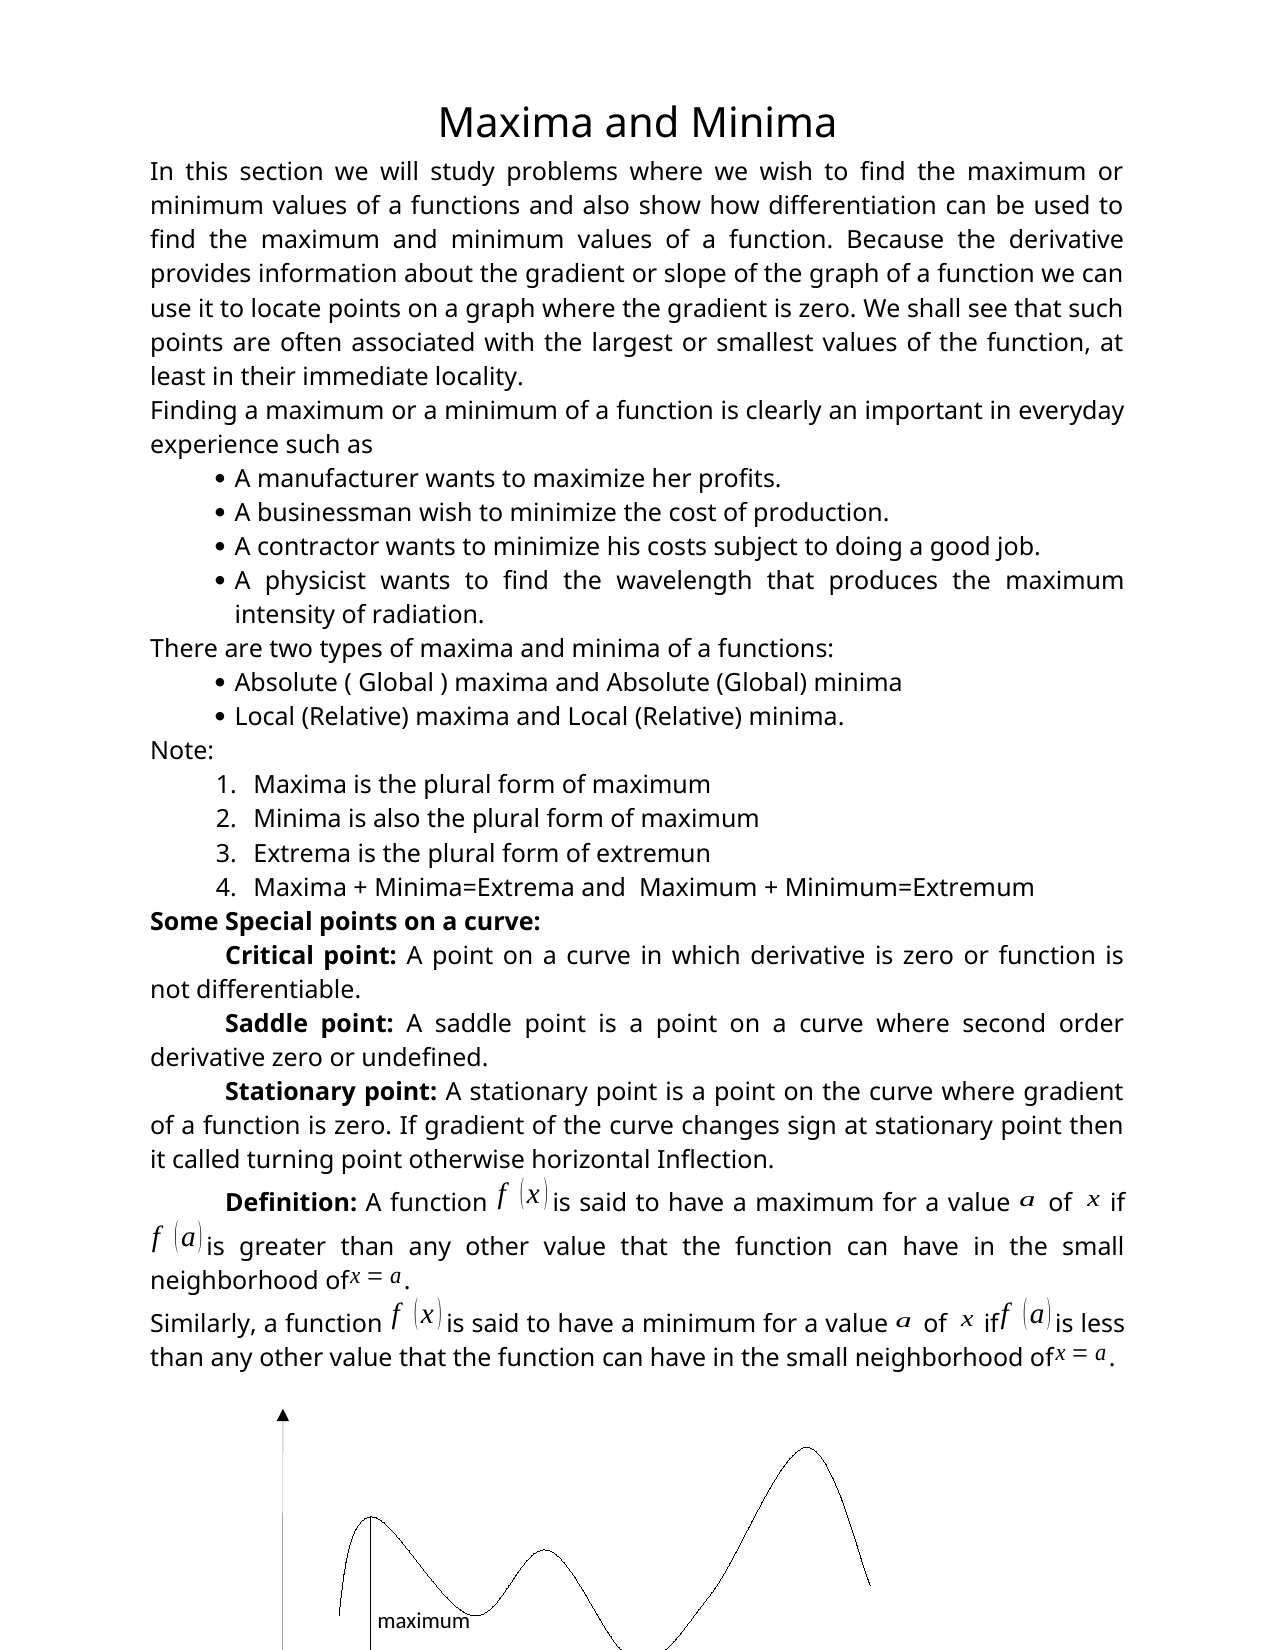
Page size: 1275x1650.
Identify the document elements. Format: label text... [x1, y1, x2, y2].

list A manufacturer wants to maximize her profits. [216, 461, 1125, 494]
list Maxima is the plural form of maximum [216, 767, 1125, 801]
text Finding a maximum or a minimum of a function is clearly an important in everyday experience such as [150, 392, 1125, 461]
list A businessman wish to minimize the cost of production. [216, 494, 1125, 529]
list Extrema is the plural form of extremun [216, 835, 1125, 869]
text Note: [150, 733, 1125, 767]
text Definition: A function is said to have a maximum for a value of ifis greater than any other value that the function can have in the small neighborhood of. [150, 1176, 1125, 1296]
text In this section we will study problems where we wish to find the maximum or minimum values of a functions and also show how differentiation can be used to find the maximum and minimum values of a function. Because the derivative provides information about the gradient or slope of the graph of a function we can use it to locate points on a graph where the gradient is zero. We shall see that such points are often associated with the largest or smallest values of the function, at least in their immediate locality. [150, 154, 1125, 392]
list Absolute ( Global ) maxima and Absolute (Global) minima [216, 665, 1125, 699]
list A physicist wants to find the wavelength that produces the maximum intensity of radiation. [216, 563, 1125, 631]
text There are two types of maxima and minima of a functions: [150, 631, 1125, 665]
list Minima is also the plural form of maximum [216, 801, 1125, 835]
list Maxima + Minima=Extrema and Maximum + Minimum=Extremum [216, 869, 1125, 903]
text Maxima and Minima [150, 93, 1125, 149]
text Some Special points on a curve: [150, 903, 1125, 937]
list Local (Relative) maxima and Local (Relative) minima. [216, 699, 1125, 733]
text Similarly, a function is said to have a minimum for a value of ifis less than any other value that the function can have in the small neighborhood of. [150, 1296, 1125, 1374]
text Saddle point: A saddle point is a point on a curve where second order derivative zero or undefined. [150, 1006, 1125, 1074]
text Critical point: A point on a curve in which derivative is zero or function is not differentiable. [150, 937, 1125, 1006]
text Stationary point: A stationary point is a point on the curve where gradient of a function is zero. If gradient of the curve changes sign at stationary point then it called turning point otherwise horizontal Inflection. [150, 1074, 1125, 1176]
list A contractor wants to minimize his costs subject to doing a good job. [216, 529, 1125, 563]
